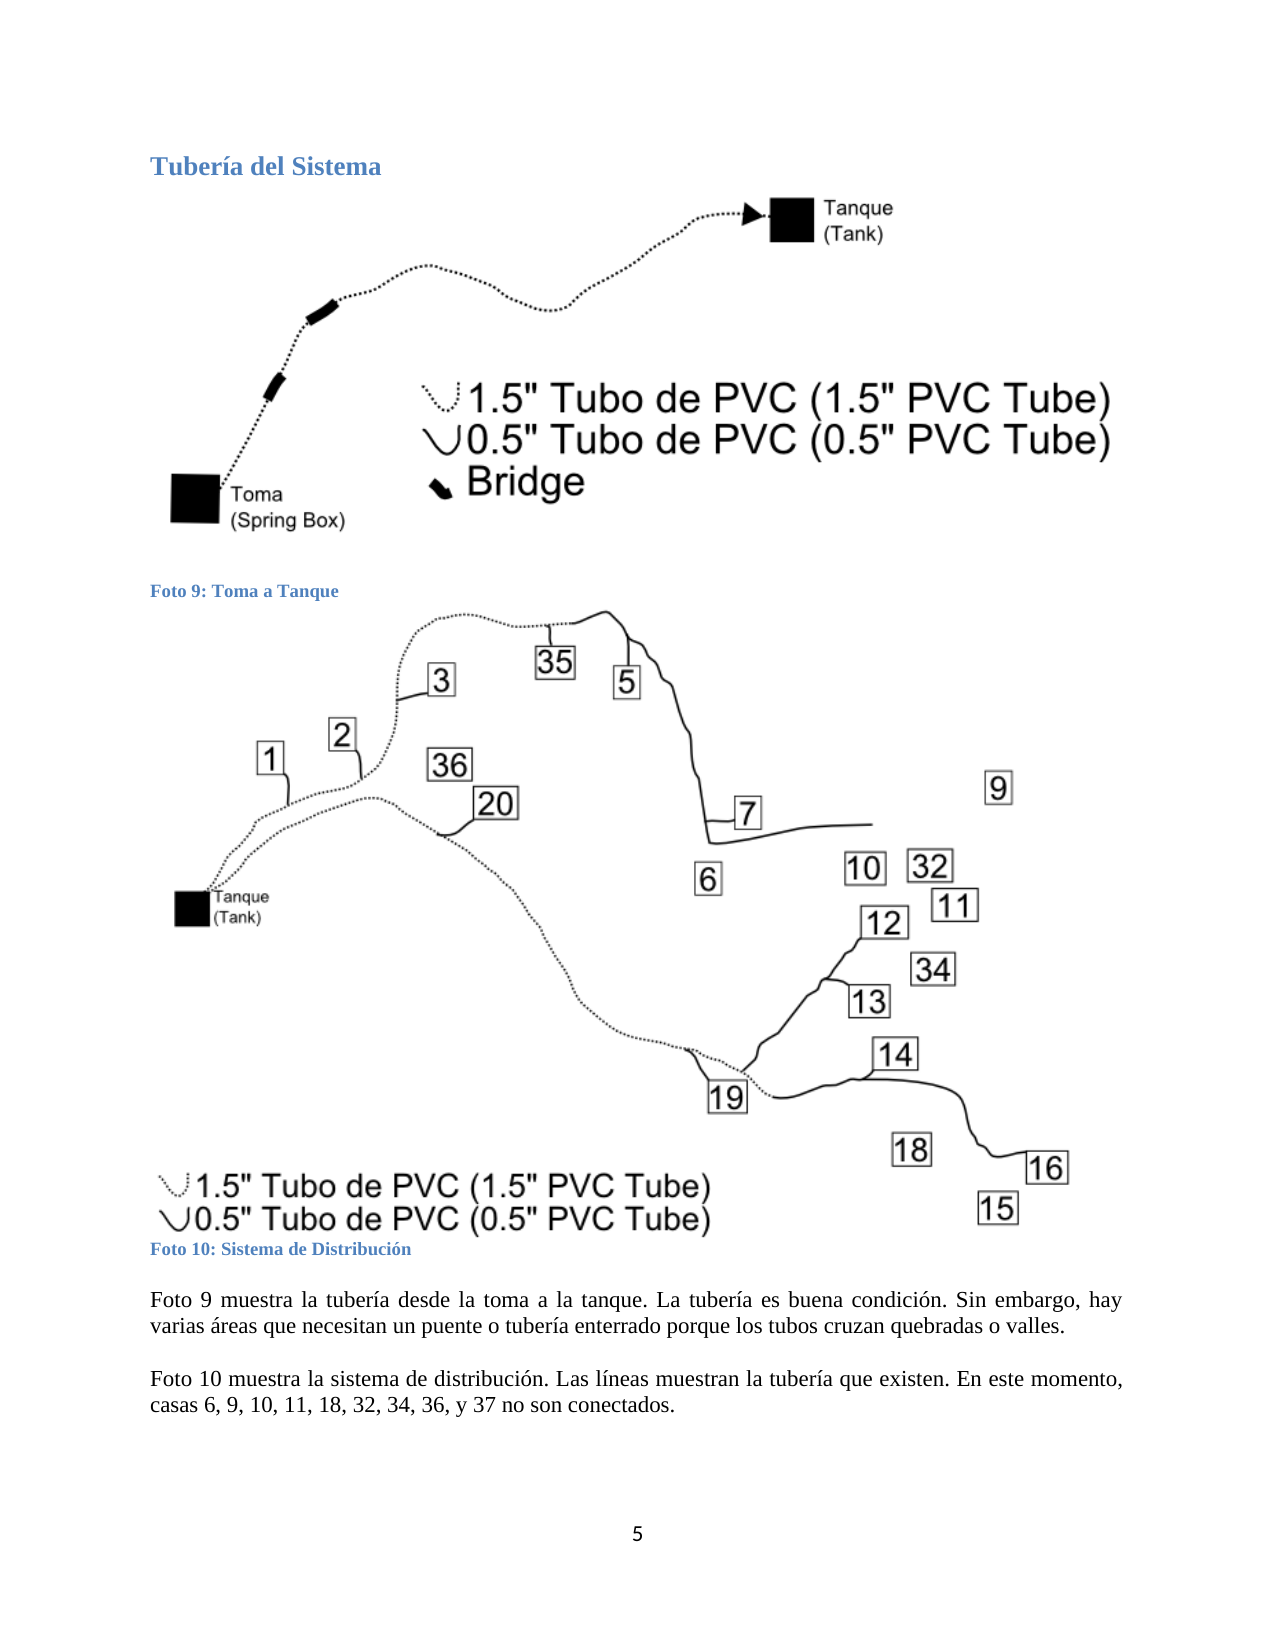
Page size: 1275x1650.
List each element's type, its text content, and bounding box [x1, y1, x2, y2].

picture [150, 601, 1076, 1238]
text Foto 9: Toma a Tanque [150, 579, 1125, 601]
text Foto 9 muestra la tubería desde la toma a la tanque. La tubería es buena condición. Sin embargo, hay varias áreas que necesitan un puente o tubería enterrado porque los tubos cruzan quebradas o valles. [150, 1286, 1125, 1339]
text Foto 10 muestra la sistema de distribución. Las líneas muestran la tubería que existen. En este momento, casas 6, 9, 10, 11, 18, 32, 34, 36, y 37 no son conectados. [150, 1365, 1125, 1418]
picture [150, 181, 1124, 580]
subtitle Tubería del Sistema [150, 150, 1125, 181]
text Foto 10: Sistema de Distribución [150, 1238, 1125, 1259]
